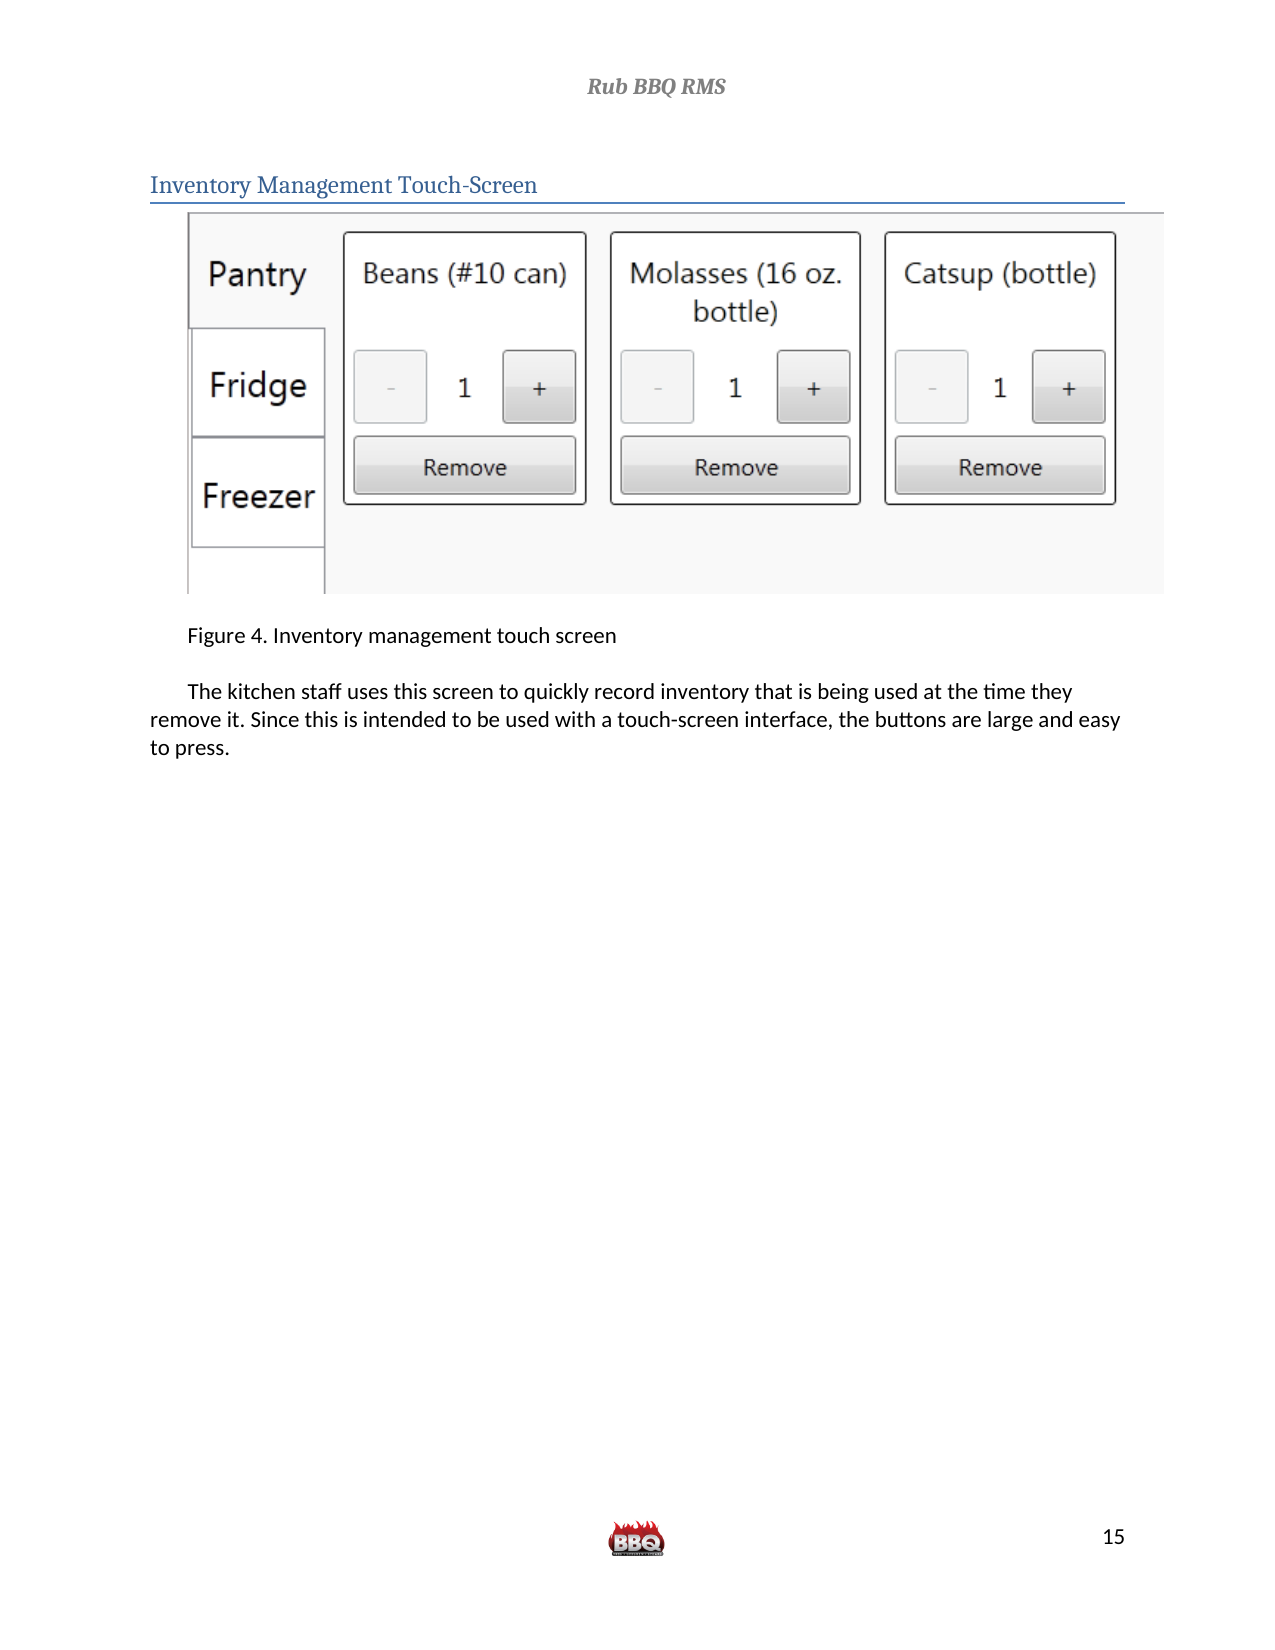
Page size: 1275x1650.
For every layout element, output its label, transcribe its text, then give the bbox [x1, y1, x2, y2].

picture [187, 212, 1164, 594]
picture [607, 1514, 666, 1562]
text Figure 4. Inventory management touch screen [150, 621, 1125, 649]
subtitle Inventory Management Touch-Screen [150, 171, 1125, 202]
text The kitchen staff uses this screen to quickly record inventory that is being used at the time they remove it. Since this is intended to be used with a touch-screen interface, the buttons are large and easy to press. [150, 677, 1125, 761]
